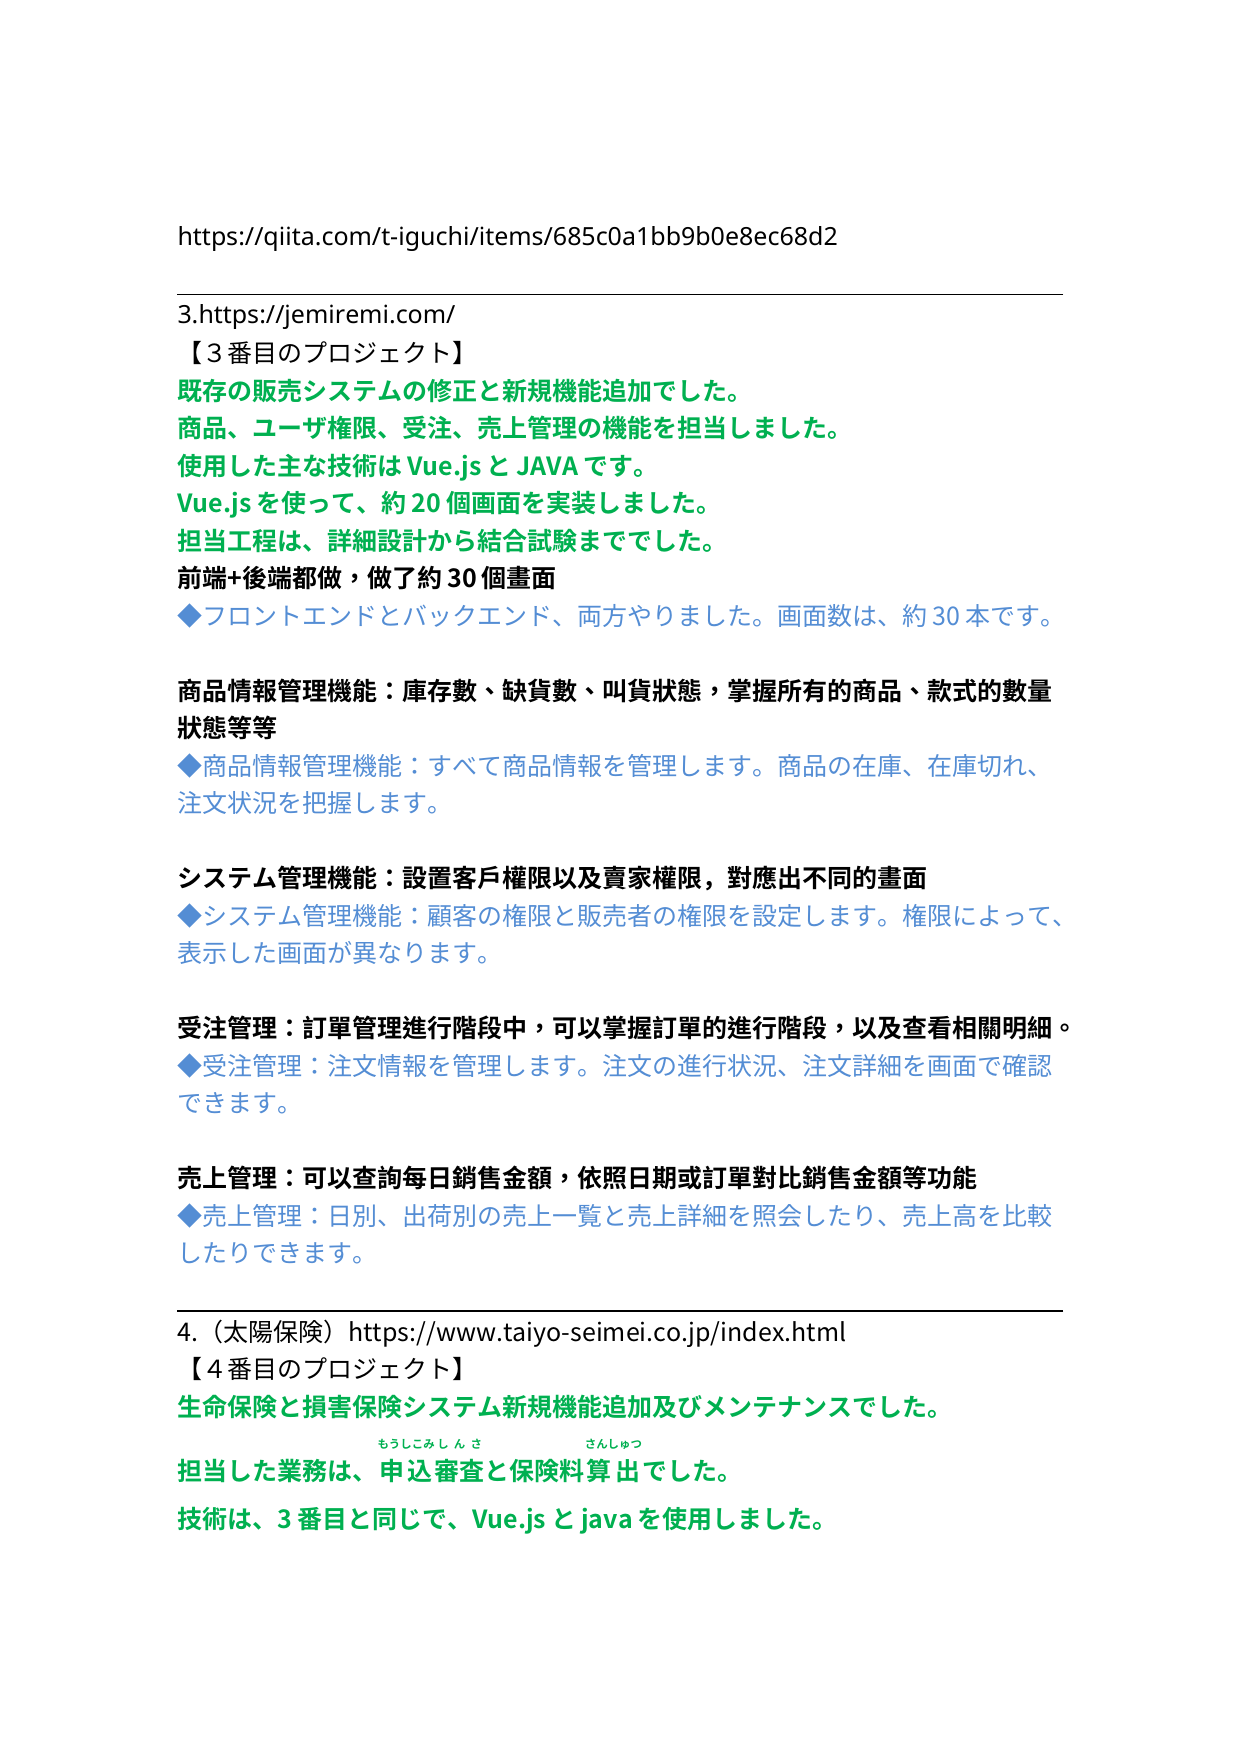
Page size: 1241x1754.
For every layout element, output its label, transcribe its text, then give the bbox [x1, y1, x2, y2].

text 生命保険と損害保険システム新規機能追加及びメンテナンスでした。 [177, 1387, 1063, 1424]
text ◆受注管理：注文情報を管理します。注文の進行状況、注文詳細を画面で確認できます。 [177, 1045, 1063, 1120]
text 使用した主な技術はVue.jsとJAVA です。 [177, 445, 1063, 483]
text https://qiita.com/t-iguchi/items/685c0a1bb9b0e8ec68d2 [177, 217, 1063, 254]
text 担当した業務は、と保険料でした。 [177, 1424, 1063, 1499]
text 前端+後端都做，做了約30個畫面 [177, 558, 1063, 595]
text 4.（太陽保険）https://www.taiyo-seimei.co.jp/index.html [177, 1312, 1063, 1349]
text ◆フロントエンドとバックエンド、両方やりました。画面数は、約30本です。 [177, 595, 1063, 633]
text システム管理機能：設置客戶權限以及賣家權限，對應出不同的畫面 [177, 858, 1063, 895]
subtitle 【３番目のプロジェクト】 [177, 333, 1063, 370]
text 売上管理：可以查詢每日銷售金額，依照日期或訂單對比銷售金額等功能 [177, 1158, 1063, 1195]
text 商品、ユーザ権限、受注、売上管理の機能を担当しました。 [177, 408, 1063, 445]
text 担当工程は、詳細設計から結合試験まででした。 [177, 520, 1063, 558]
text 3.https://jemiremi.com/ [177, 295, 1063, 333]
text 商品情報管理機能：庫存數、缺貨數、叫貨狀態，掌握所有的商品、款式的數量狀態等等 [177, 670, 1063, 745]
text 技術は、3番目と同じで、Vue.jsとjavaを使用しました。 [177, 1499, 1063, 1537]
subtitle 【４番目のプロジェクト】 [177, 1349, 1063, 1387]
text ◆システム管理機能：顧客の権限と販売者の権限を設定します。権限によって、表示した画面が異なります。 [177, 895, 1063, 970]
text Vue.jsを使って、約20個画面を実装しました。 [177, 483, 1063, 520]
text 既存の販売システムの修正と新規機能追加でした。 [177, 370, 1063, 408]
text 受注管理：訂單管理進行階段中，可以掌握訂單的進行階段，以及查看相關明細。 [177, 1008, 1063, 1045]
text ◆売上管理：日別、出荷別の売上一覧と売上詳細を照会したり、売上高を比較したりできます。 [177, 1195, 1063, 1270]
text ◆商品情報管理機能：すべて商品情報を管理します。商品の在庫、在庫切れ、注文状況を把握します。 [177, 745, 1063, 820]
